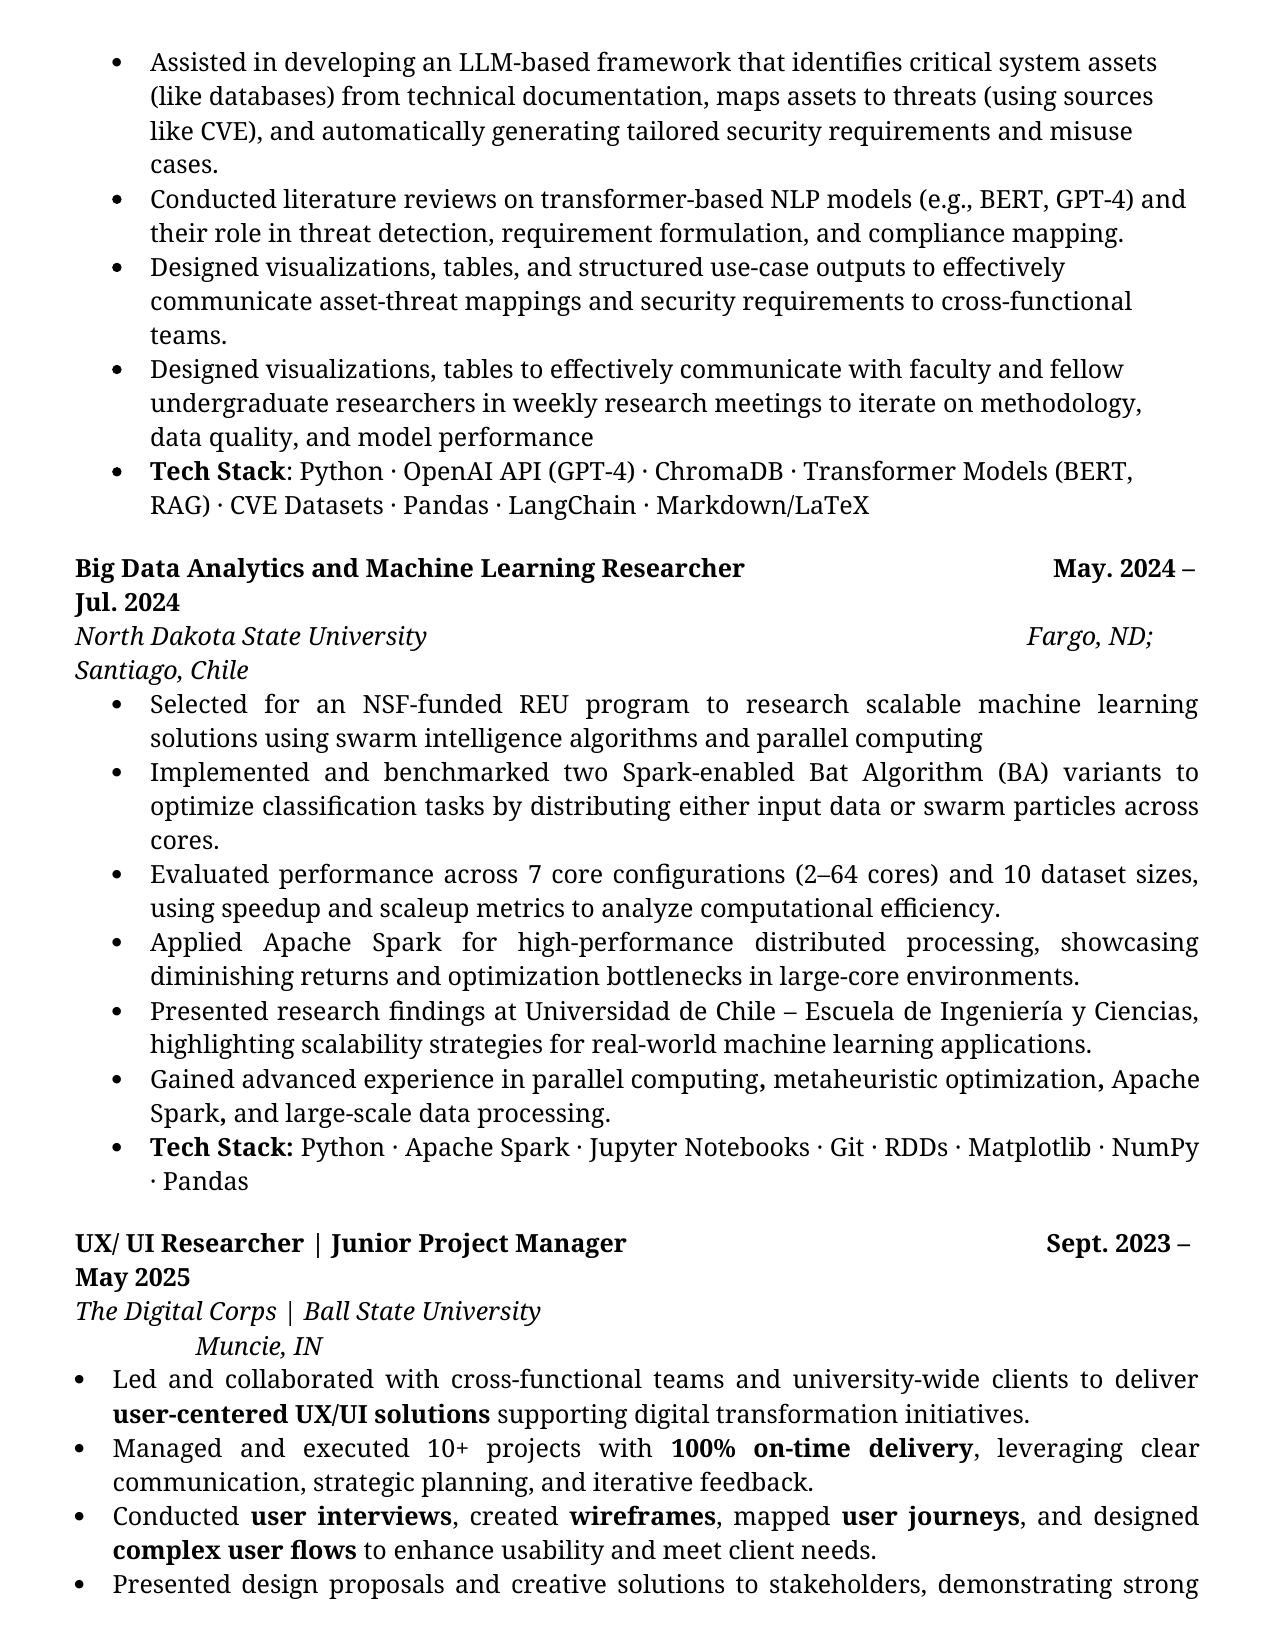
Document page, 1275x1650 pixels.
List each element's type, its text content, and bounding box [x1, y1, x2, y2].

list Tech Stack: Python · OpenAI API (GPT-4) · ChromaDB · Transformer Models (BERT, RAG) · CVE Datasets · Pandas · LangChain · Markdown/LaTeX [112, 454, 1200, 522]
list Assisted in developing an LLM-based framework that identifies critical system assets (like databases) from technical documentation, maps assets to threats (using sources like CVE), and automatically generating tailored security requirements and misuse cases. [112, 45, 1200, 181]
list Led and collaborated with cross-functional teams and university-wide clients to deliver user-centered UX/UI solutions supporting digital transformation initiatives. [75, 1362, 1200, 1430]
list Conducted literature reviews on transformer-based NLP models (e.g., BERT, GPT-4) and their role in threat detection, requirement formulation, and compliance mapping. [112, 181, 1200, 249]
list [75, 1567, 1200, 1601]
text Big Data Analytics and Machine Learning Researcher May. 2024 – Jul. 2024 [75, 550, 1200, 618]
list Evaluated performance across 7 core configurations (2–64 cores) and 10 dataset sizes, using speedup and scaleup metrics to analyze computational efficiency. [112, 857, 1200, 925]
list Tech Stack: Python · Apache Spark · Jupyter Notebooks · Git · RDDs · Matplotlib · NumPy · Pandas [112, 1129, 1200, 1197]
text UX/ UI Researcher | Junior Project Manager Sept. 2023 – May 2025 [75, 1226, 1200, 1294]
list Applied Apache Spark for high-performance distributed processing, showcasing diminishing returns and optimization bottlenecks in large-core environments. [112, 925, 1200, 993]
list Implemented and benchmarked two Spark-enabled Bat Algorithm (BA) variants to optimize classification tasks by distributing either input data or swarm particles across cores. [112, 755, 1200, 857]
text North Dakota State University Fargo, ND; Santiago, Chile [75, 618, 1200, 687]
list Designed visualizations, tables, and structured use-case outputs to effectively communicate asset-threat mappings and security requirements to cross-functional teams. [112, 249, 1200, 352]
list Gained advanced experience in parallel computing, metaheuristic optimization, Apache Spark, and large-scale data processing. [112, 1061, 1200, 1129]
list Conducted user interviews, created wireframes, mapped user journeys, and designed complex user flows to enhance usability and meet client needs. [75, 1498, 1200, 1567]
text The Digital Corps | Ball State University Muncie, IN [75, 1294, 1200, 1362]
list Selected for an NSF-funded REU program to research scalable machine learning solutions using swarm intelligence algorithms and parallel computing [112, 687, 1200, 755]
list Presented research findings at Universidad de Chile – Escuela de Ingeniería y Ciencias, highlighting scalability strategies for real-world machine learning applications. [112, 993, 1200, 1061]
list Managed and executed 10+ projects with 100% on-time delivery, leveraging clear communication, strategic planning, and iterative feedback. [75, 1430, 1200, 1498]
list Designed visualizations, tables to effectively communicate with faculty and fellow undergraduate researchers in weekly research meetings to iterate on methodology, data quality, and model performance [112, 352, 1200, 454]
